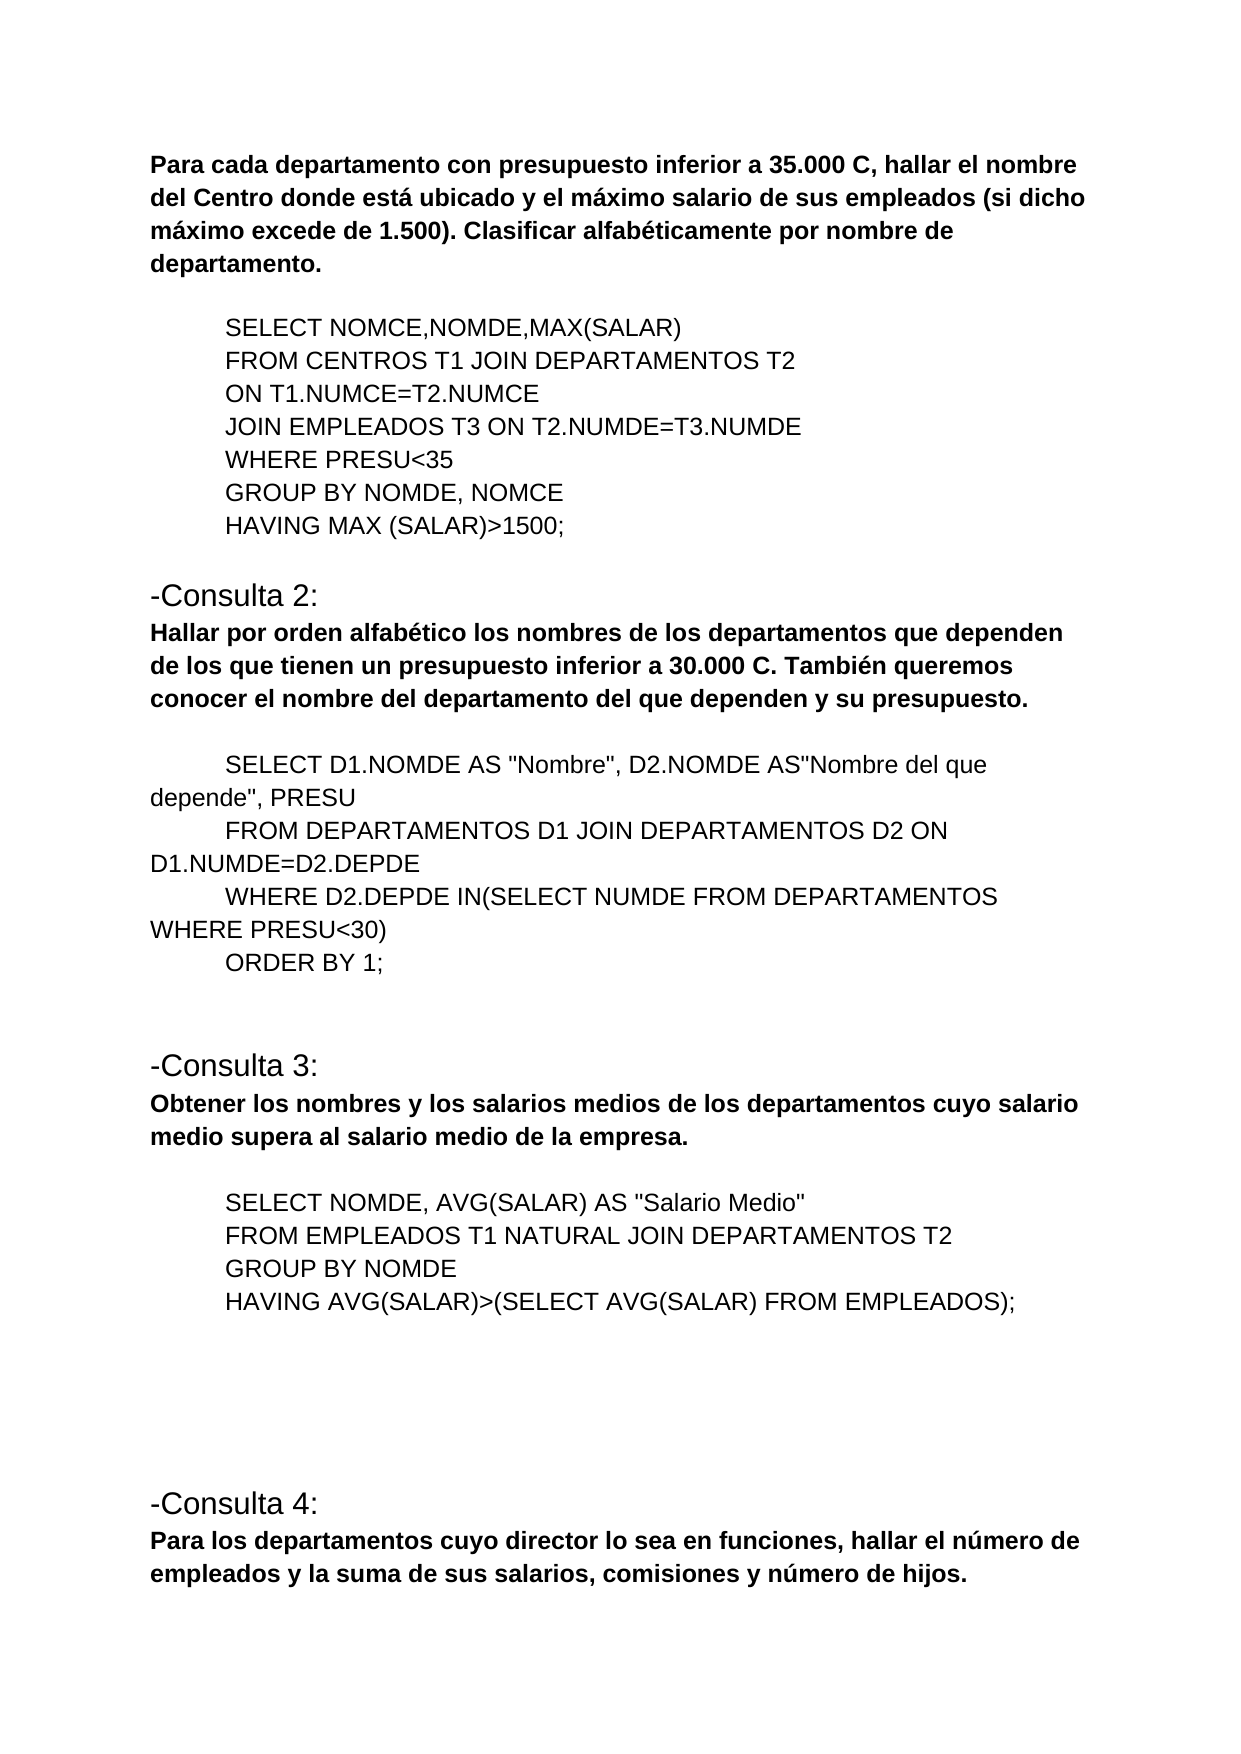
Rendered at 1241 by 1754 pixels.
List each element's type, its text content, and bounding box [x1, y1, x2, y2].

text Para cada departamento con presupuesto inferior a 35.000 C, hallar el nombre del Centro donde está ubicado y el máximo salario de sus empleados (si dicho máximo excede de 1.500). Clasificar alfabéticamente por nombre de departamento. [150, 150, 1090, 278]
text SELECT NOMCE,NOMDE,MAX(SALAR) [150, 313, 1090, 341]
text -Consulta 2: [150, 577, 1090, 613]
text -Consulta 4: [150, 1485, 1090, 1521]
text FROM CENTROS T1 JOIN DEPARTAMENTOS T2 [150, 346, 1090, 374]
text Hallar por orden alfabético los nombres de los departamentos que dependen de los que tienen un presupuesto inferior a 30.000 C. También queremos conocer el nombre del departamento del que dependen y su presupuesto. [150, 618, 1090, 713]
text Para los departamentos cuyo director lo sea en funciones, hallar el número de empleados y la suma de sus salarios, comisiones y número de hijos. [150, 1526, 1090, 1588]
text ON T1.NUMCE=T2.NUMCE [150, 379, 1090, 407]
text HAVING MAX (SALAR)>1500; [150, 511, 1090, 539]
text WHERE D2.DEPDE IN(SELECT NUMDE FROM DEPARTAMENTOS WHERE PRESU<30) [150, 882, 1090, 944]
text -Consulta 3: [150, 1047, 1090, 1083]
text FROM EMPLEADOS T1 NATURAL JOIN DEPARTAMENTOS T2 [150, 1221, 1090, 1249]
text GROUP BY NOMDE, NOMCE [150, 478, 1090, 507]
text HAVING AVG(SALAR)>(SELECT AVG(SALAR) FROM EMPLEADOS); [150, 1287, 1090, 1316]
text ORDER BY 1; [150, 948, 1090, 977]
text SELECT NOMDE, AVG(SALAR) AS "Salario Medio" [150, 1188, 1090, 1216]
text FROM DEPARTAMENTOS D1 JOIN DEPARTAMENTOS D2 ON D1.NUMDE=D2.DEPDE [150, 816, 1090, 878]
text GROUP BY NOMDE [150, 1254, 1090, 1282]
text JOIN EMPLEADOS T3 ON T2.NUMDE=T3.NUMDE [150, 412, 1090, 441]
text SELECT D1.NOMDE AS "Nombre", D2.NOMDE AS"Nombre del que depende", PRESU [150, 750, 1090, 812]
text Obtener los nombres y los salarios medios de los departamentos cuyo salario medio supera al salario medio de la empresa. [150, 1089, 1090, 1150]
text WHERE PRESU<35 [150, 445, 1090, 473]
